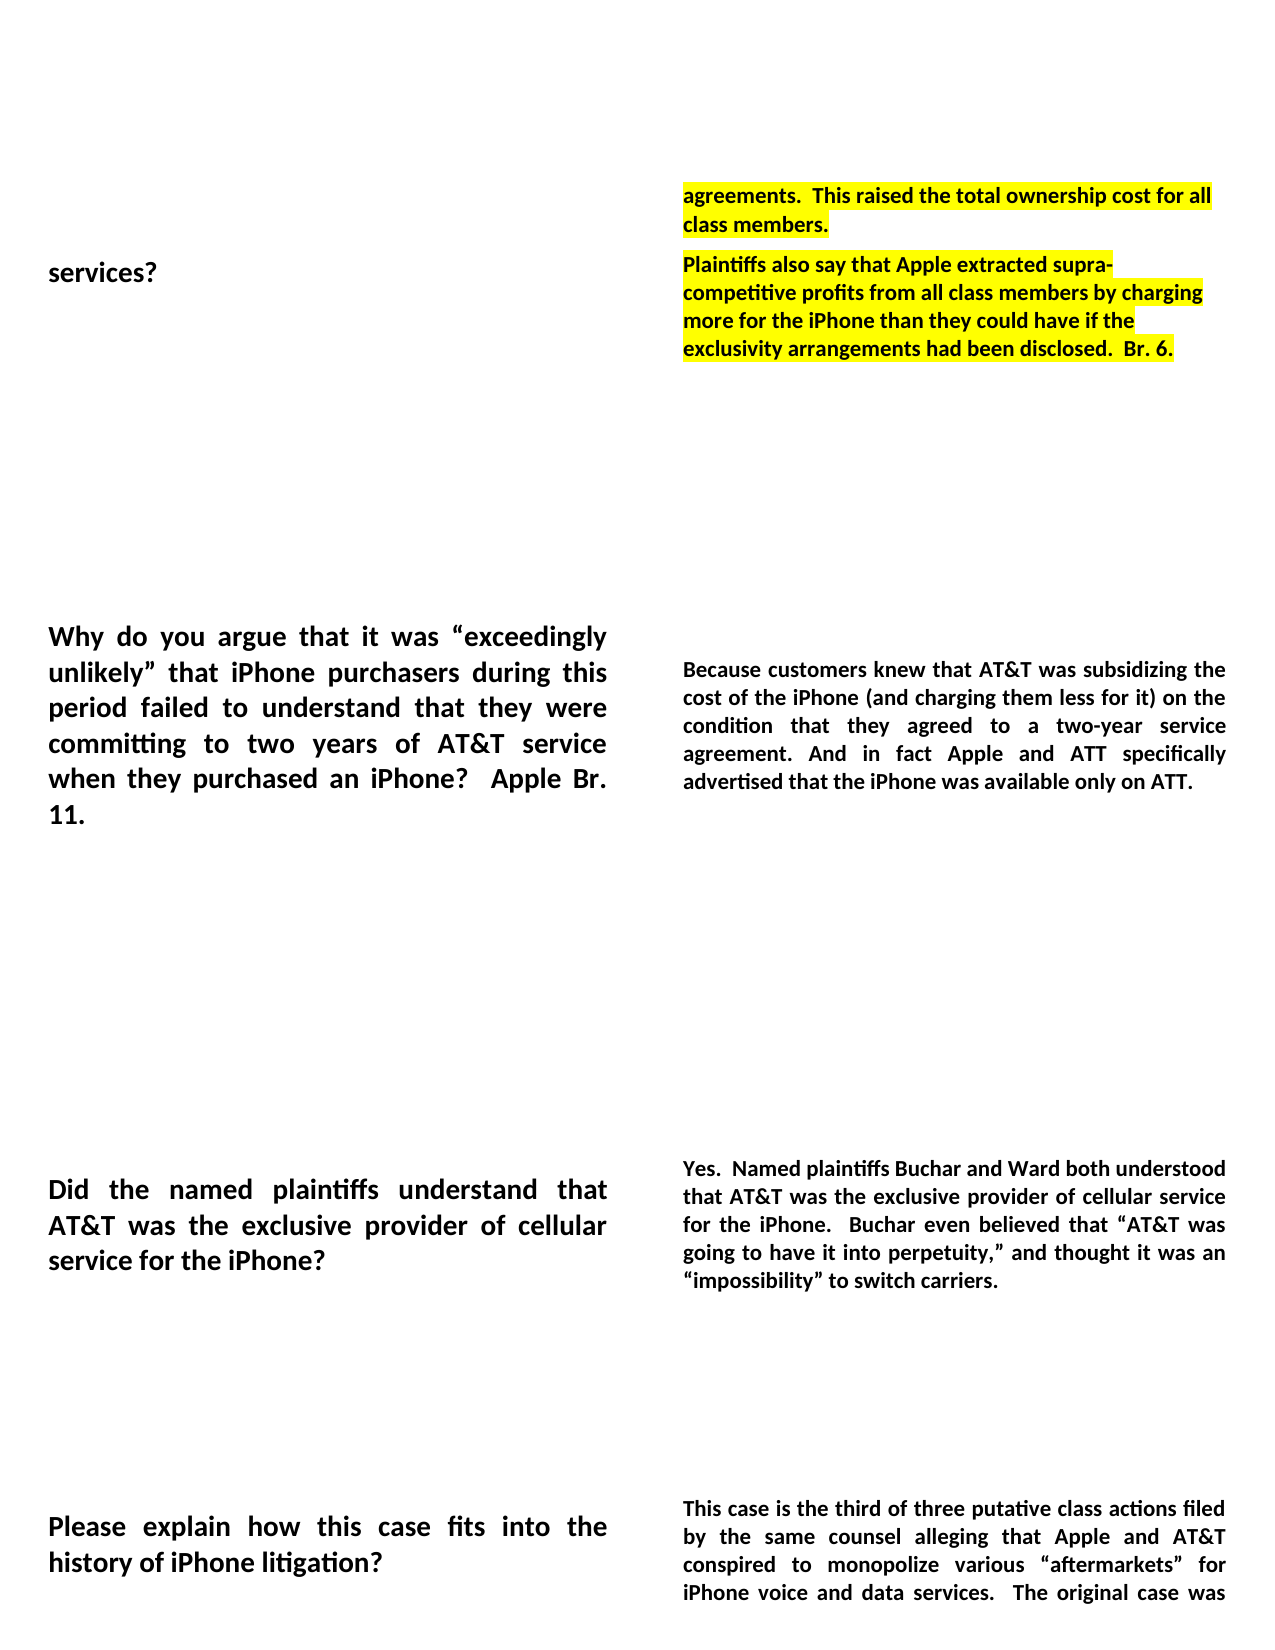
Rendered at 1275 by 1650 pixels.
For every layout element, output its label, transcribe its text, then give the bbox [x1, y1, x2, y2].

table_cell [36, 1480, 641, 1620]
table_cell Why do you argue that it was “exceedingly unlikely” that iPhone purchasers during this period failed to understand that they were committing to two years of AT&T service when they purchased an iPhone? Apple Br. 11. [36, 481, 641, 981]
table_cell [641, 1480, 1245, 1620]
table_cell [641, 75, 1245, 481]
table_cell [36, 75, 641, 481]
table_cell Because customers knew that AT&T was subsidizing the cost of the iPhone (and charging them less for it) on the condition that they agreed to a two-year service agreement. And in fact Apple and ATT specifically advertised that the iPhone was available only on ATT. [641, 481, 1245, 981]
table_cell Yes. Named plaintiffs Buchar and Ward both understood that AT&T was the exclusive provider of cellular service for the iPhone. Buchar even believed that “AT&T was going to have it into perpetuity,” and thought it was an “impossibility” to switch carriers. [641, 981, 1245, 1480]
table_cell Did the named plaintiffs understand that AT&T was the exclusive provider of cellular service for the iPhone? [36, 981, 641, 1480]
